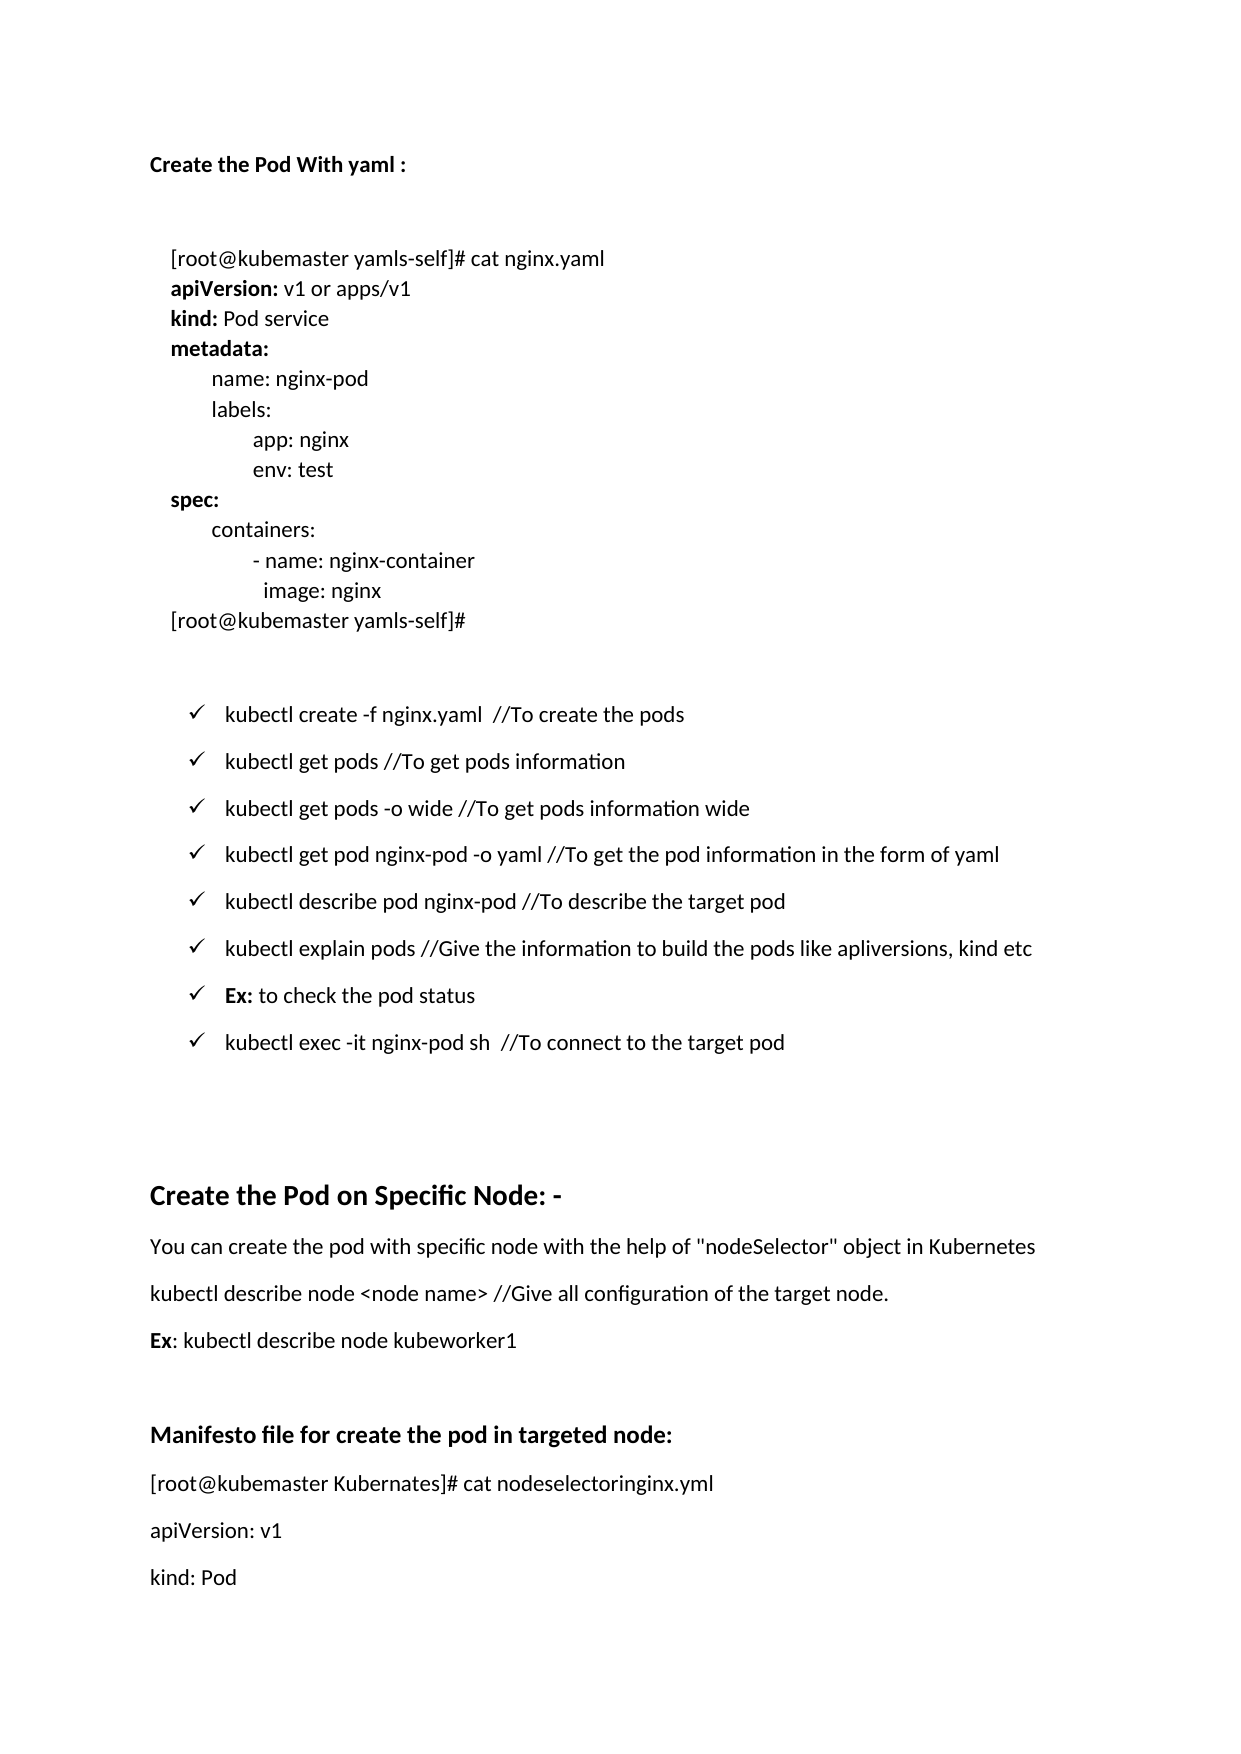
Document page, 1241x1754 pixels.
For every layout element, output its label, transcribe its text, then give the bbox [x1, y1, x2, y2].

text Create the Pod on Specific Node: - [150, 1177, 1090, 1213]
text apiVersion: v1 [150, 1516, 1090, 1544]
text Manifesto file for create the pod in targeted node: [150, 1419, 1090, 1450]
text kind: Pod [150, 1563, 1090, 1591]
list kubectl exec -it nginx-pod sh //To connect to the target pod [187, 1028, 1090, 1056]
text name: nginx-pod [150, 364, 1090, 393]
text containers: [150, 516, 1090, 544]
text spec: [150, 485, 1090, 513]
text [root@kubemaster yamls-self]# [150, 606, 1090, 634]
text env: test [150, 455, 1090, 483]
text Create the Pod With yaml : [150, 150, 1090, 178]
list kubectl explain pods //Give the information to build the pods like apliversions, kind etc [187, 934, 1090, 962]
text kind: Pod service [150, 304, 1090, 332]
list kubectl create -f nginx.yaml //To create the pods [187, 700, 1090, 728]
text kubectl describe node <node name> //Give all configuration of the target node. [150, 1279, 1090, 1307]
text apiVersion: v1 or apps/v1 [150, 274, 1090, 302]
list Ex: to check the pod status [187, 981, 1090, 1009]
text image: nginx [150, 576, 1090, 604]
text You can create the pod with specific node with the help of "nodeSelector" object in Kubernetes [150, 1232, 1090, 1260]
list kubectl describe pod nginx-pod //To describe the target pod [187, 887, 1090, 916]
text app: nginx [150, 425, 1090, 453]
text [root@kubemaster Kubernates]# cat nodeselectoringinx.yml [150, 1469, 1090, 1497]
text labels: [150, 395, 1090, 423]
list kubectl get pod nginx-pod -o yaml //To get the pod information in the form of yaml [187, 841, 1090, 869]
text Ex: kubectl describe node kubeworker1 [150, 1326, 1090, 1354]
text [root@kubemaster yamls-self]# cat nginx.yaml [150, 244, 1090, 272]
text - name: nginx-container [150, 546, 1090, 574]
list kubectl get pods -o wide //To get pods information wide [187, 794, 1090, 822]
list kubectl get pods //To get pods information [187, 747, 1090, 775]
text metadata: [150, 334, 1090, 362]
